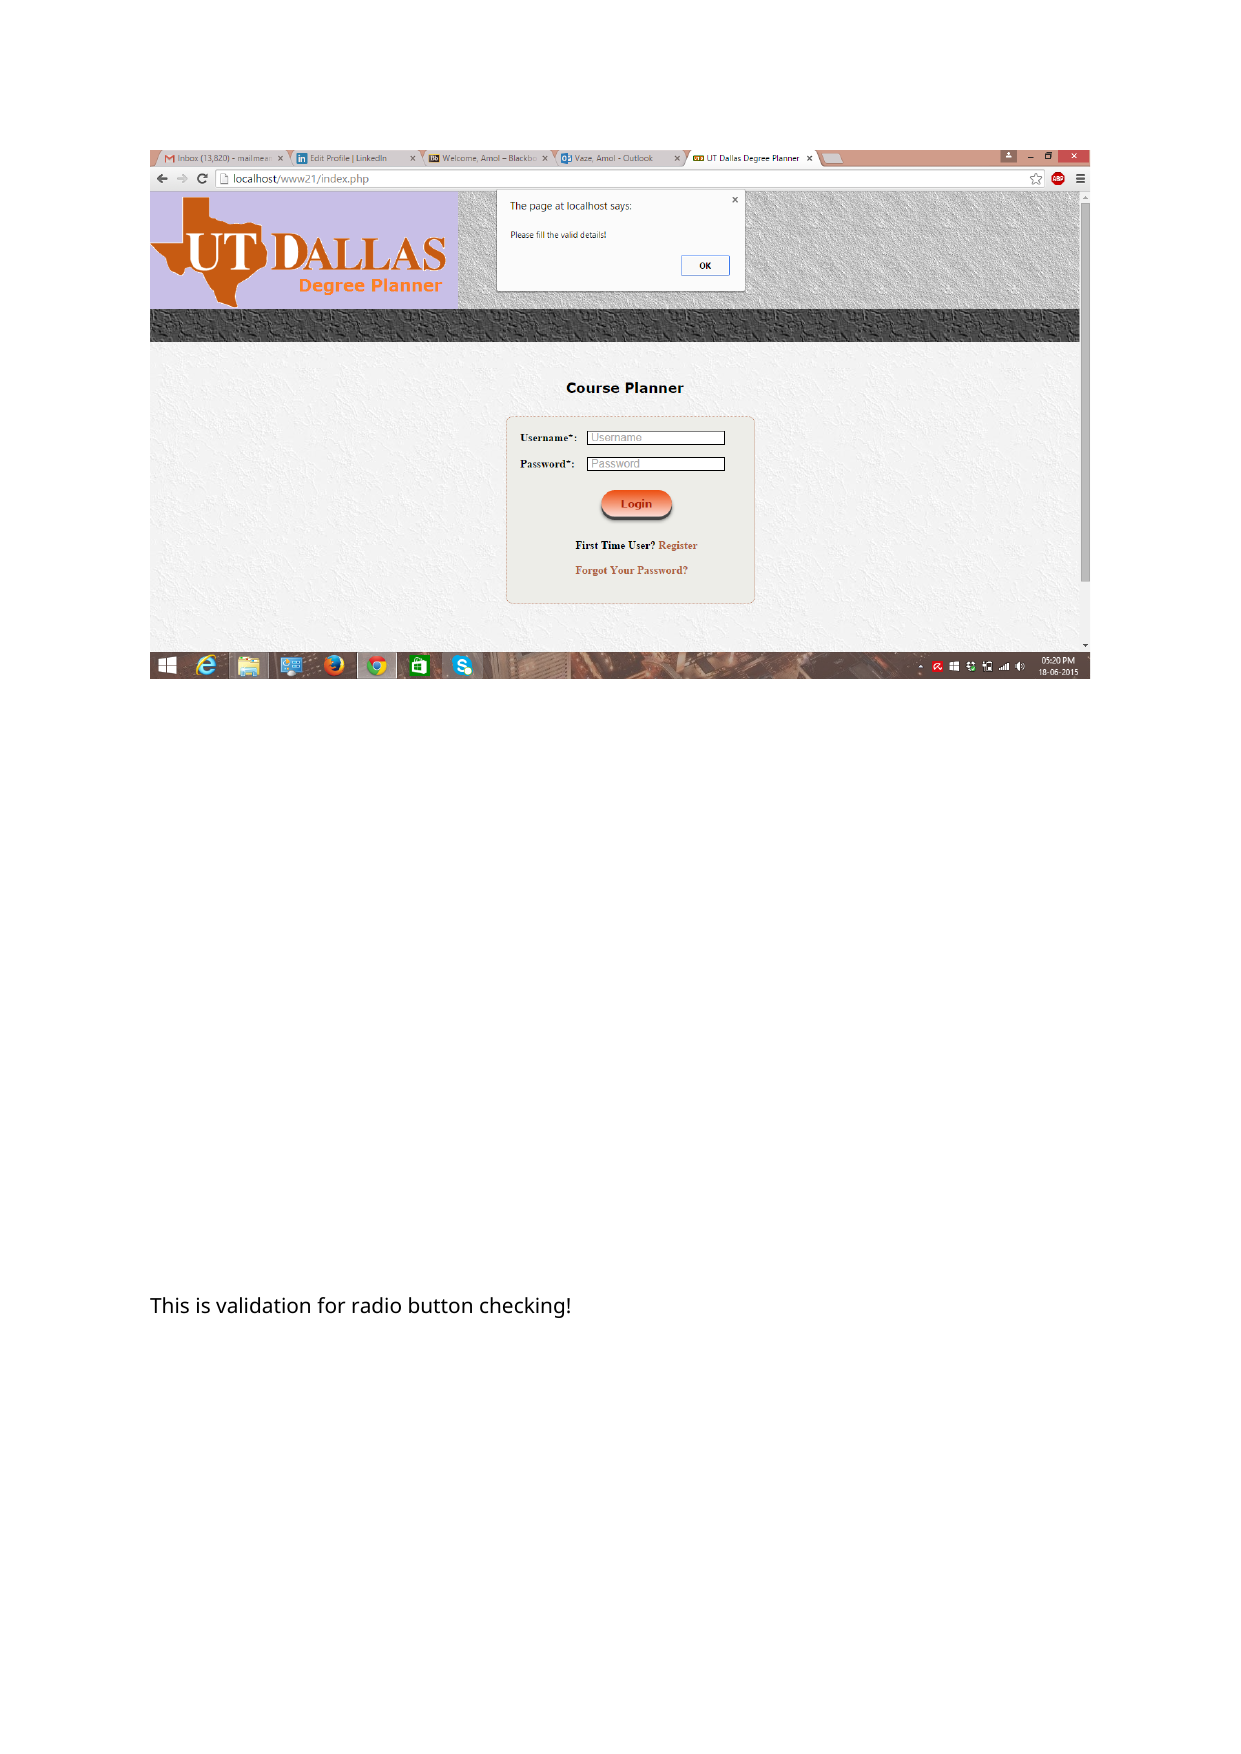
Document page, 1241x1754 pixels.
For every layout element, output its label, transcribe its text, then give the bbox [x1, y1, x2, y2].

text This is validation for radio button checking! [150, 1291, 1090, 1320]
picture [150, 150, 1091, 679]
